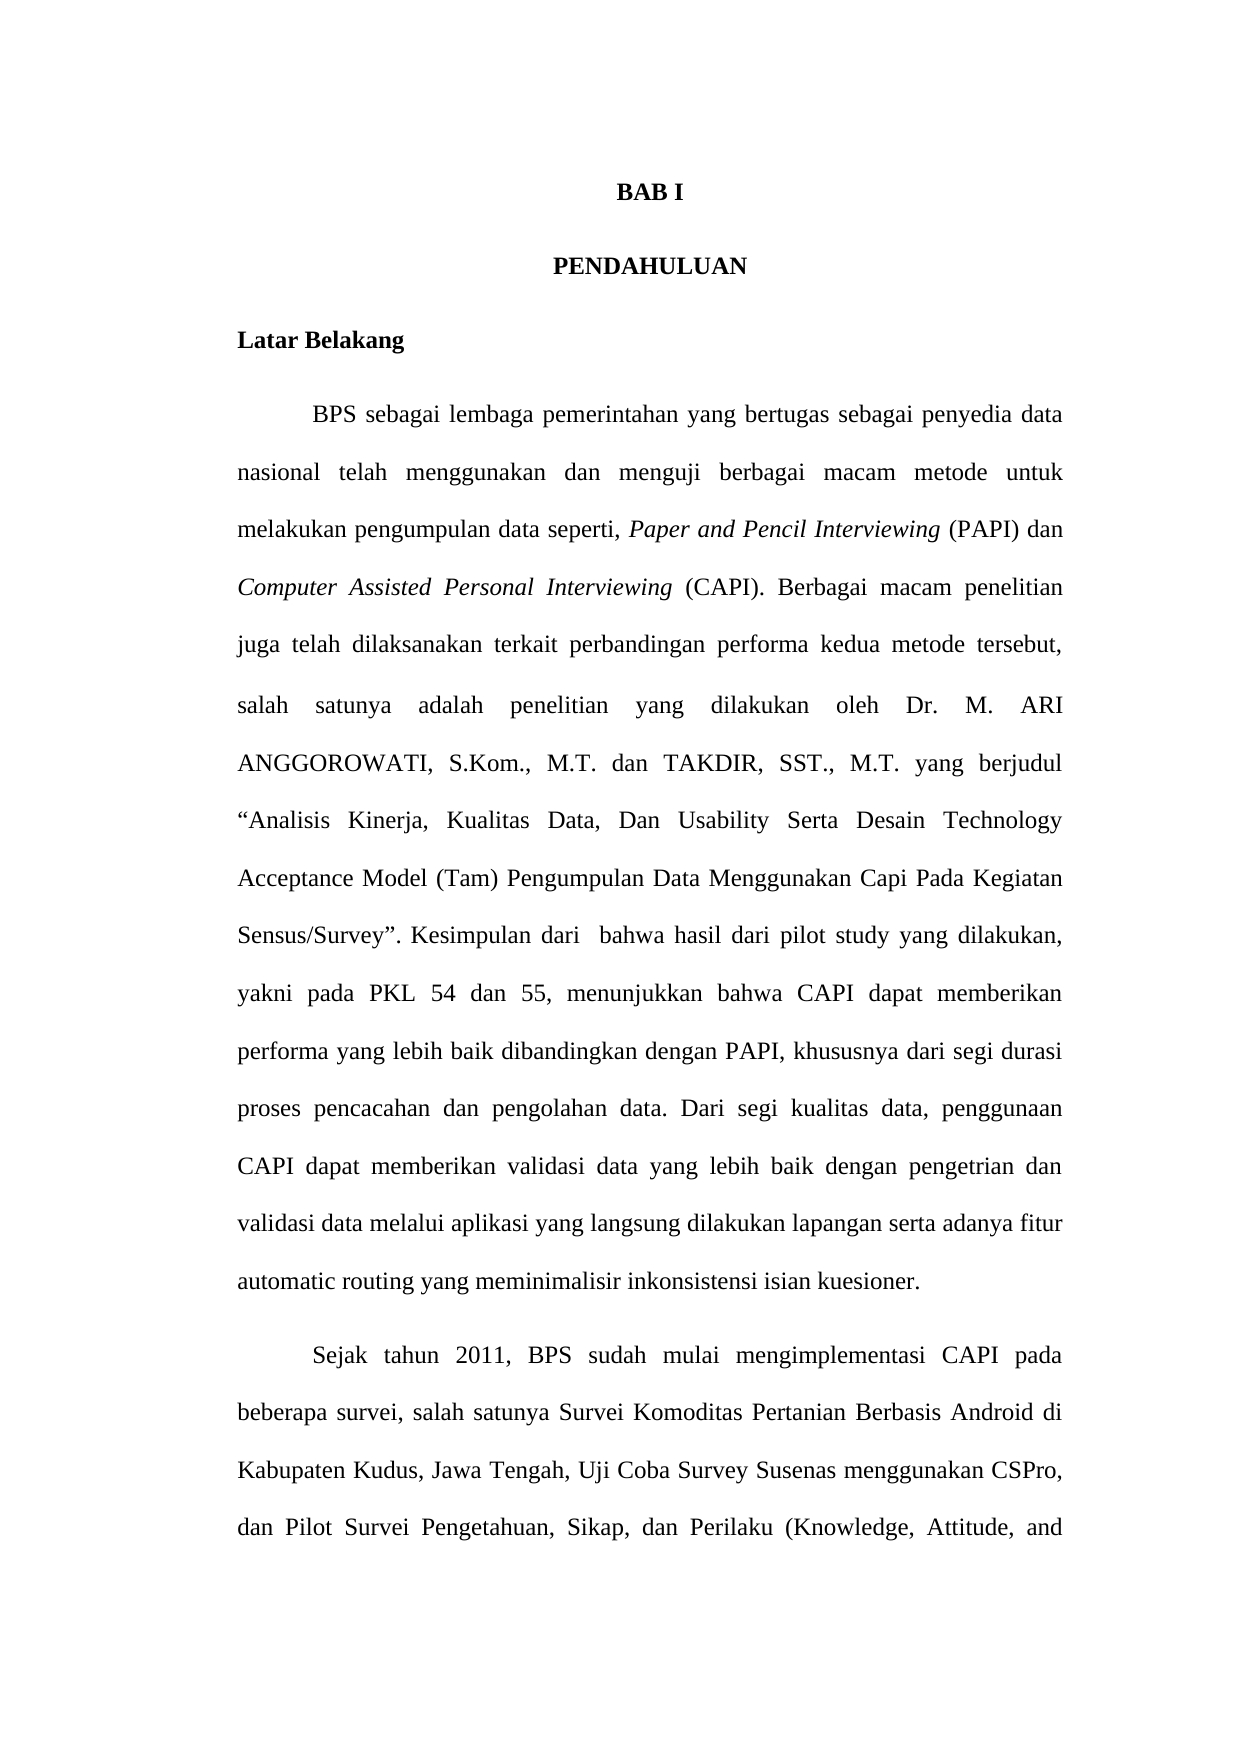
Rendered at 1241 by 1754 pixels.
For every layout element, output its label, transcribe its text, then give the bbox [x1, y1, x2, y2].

text BAB I [237, 177, 1063, 206]
text Latar Belakang [237, 325, 1063, 354]
text PENDAHULUAN [237, 251, 1063, 280]
text BPS sebagai lembaga pemerintahan yang bertugas sebagai penyedia data nasional telah menggunakan dan menguji berbagai macam metode untuk melakukan pengumpulan data seperti, Paper and Pencil Interviewing (PAPI) dan Computer Assisted Personal Interviewing (CAPI). Berbagai macam penelitian juga telah dilaksanakan terkait perbandingan performa kedua metode tersebut, salah satunya adalah penelitian yang dilakukan oleh Dr. M. ARI ANGGOROWATI, S.Kom., M.T. dan TAKDIR, SST., M.T. yang berjudul “Analisis Kinerja, Kualitas Data, Dan Usability Serta Desain Technology Acceptance Model (Tam) Pengumpulan Data Menggunakan Capi Pada Kegiatan Sensus/Survey”. Kesimpulan dari bahwa hasil dari pilot study yang dilakukan, yakni pada PKL 54 dan 55, menunjukkan bahwa CAPI dapat memberikan performa yang lebih baik dibandingkan dengan PAPI, khususnya dari segi durasi proses pencacahan dan pengolahan data. Dari segi kualitas data, penggunaan CAPI dapat memberikan validasi data yang lebih baik dengan pengetrian dan validasi data melalui aplikasi yang langsung dilakukan lapangan serta adanya fitur automatic routing yang meminimalisir inkonsistensi isian kuesioner. [237, 399, 1063, 1294]
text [237, 1340, 1063, 1541]
